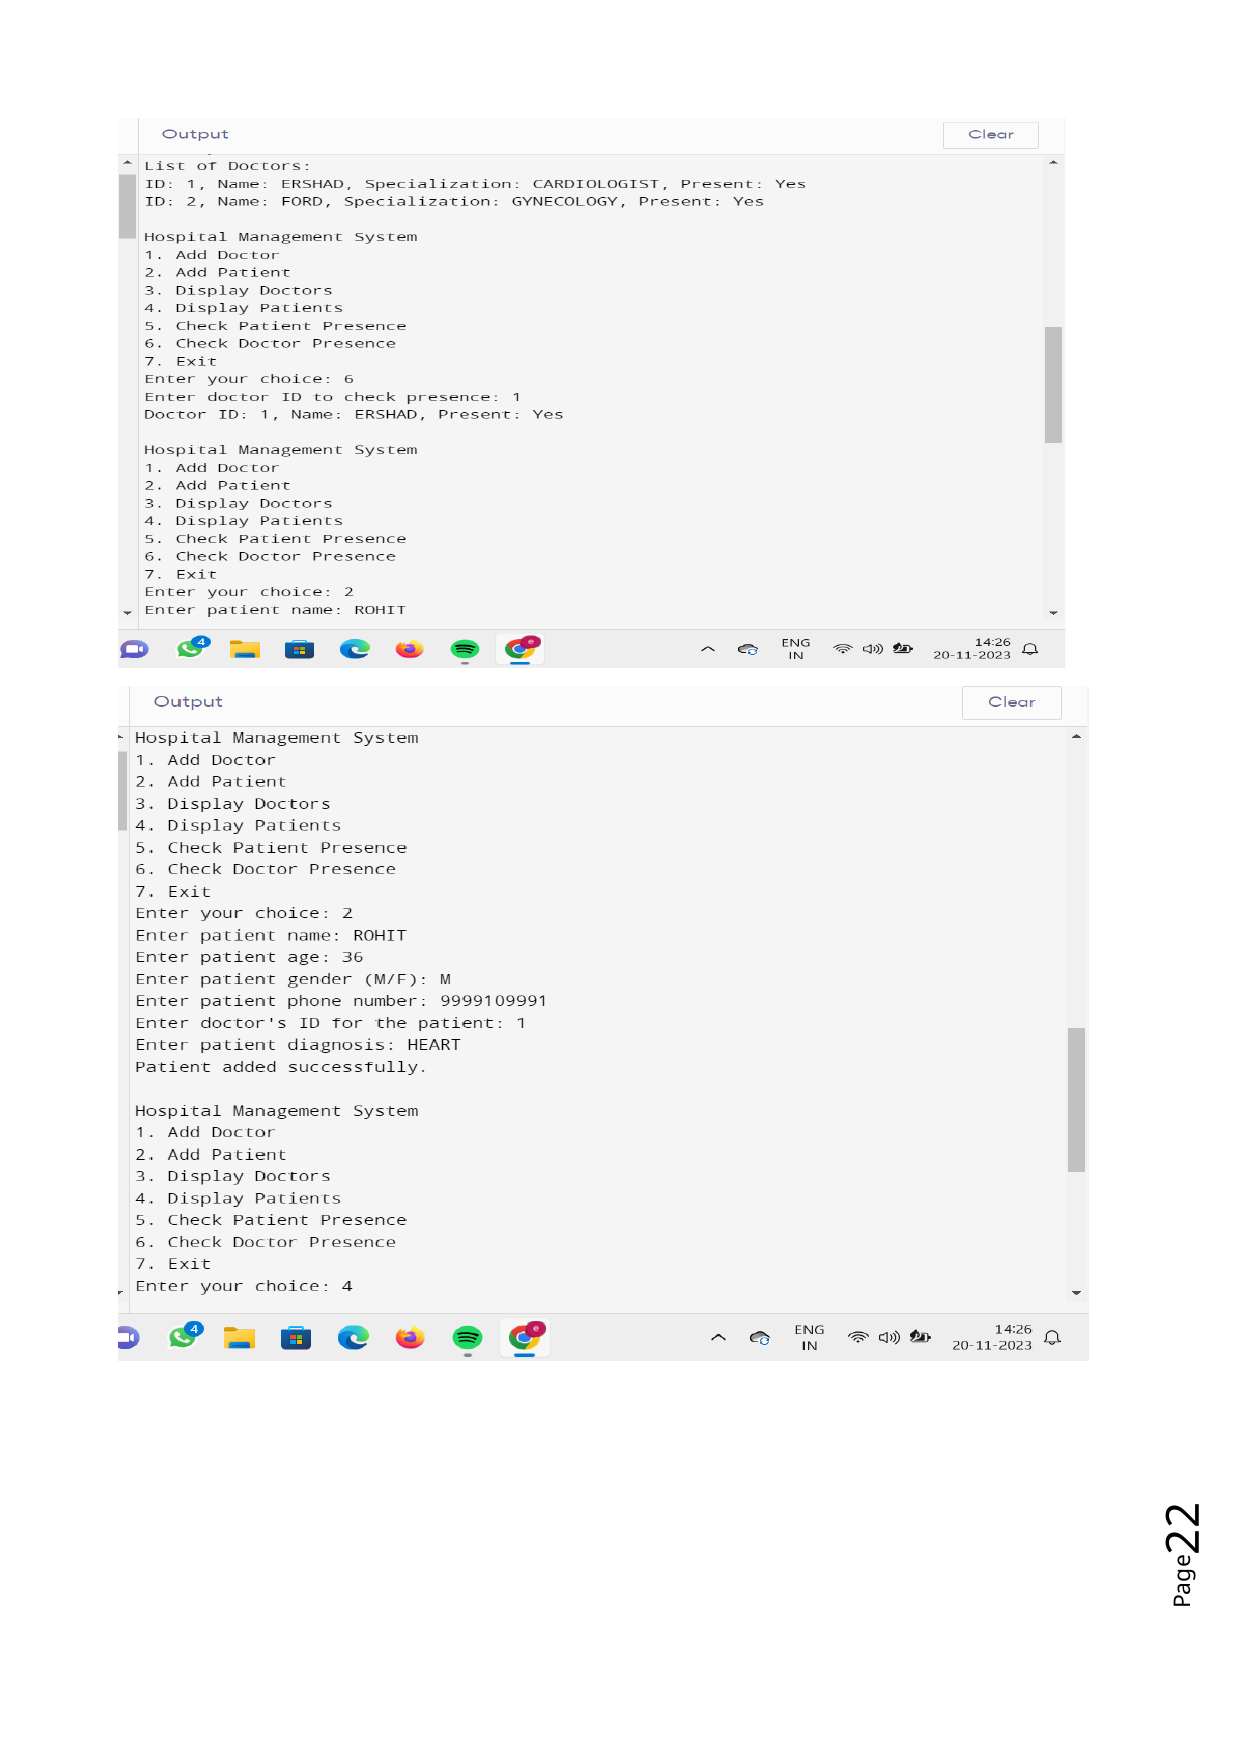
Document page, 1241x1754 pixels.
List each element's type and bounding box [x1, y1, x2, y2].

picture [118, 118, 1066, 668]
picture [118, 686, 1089, 1361]
